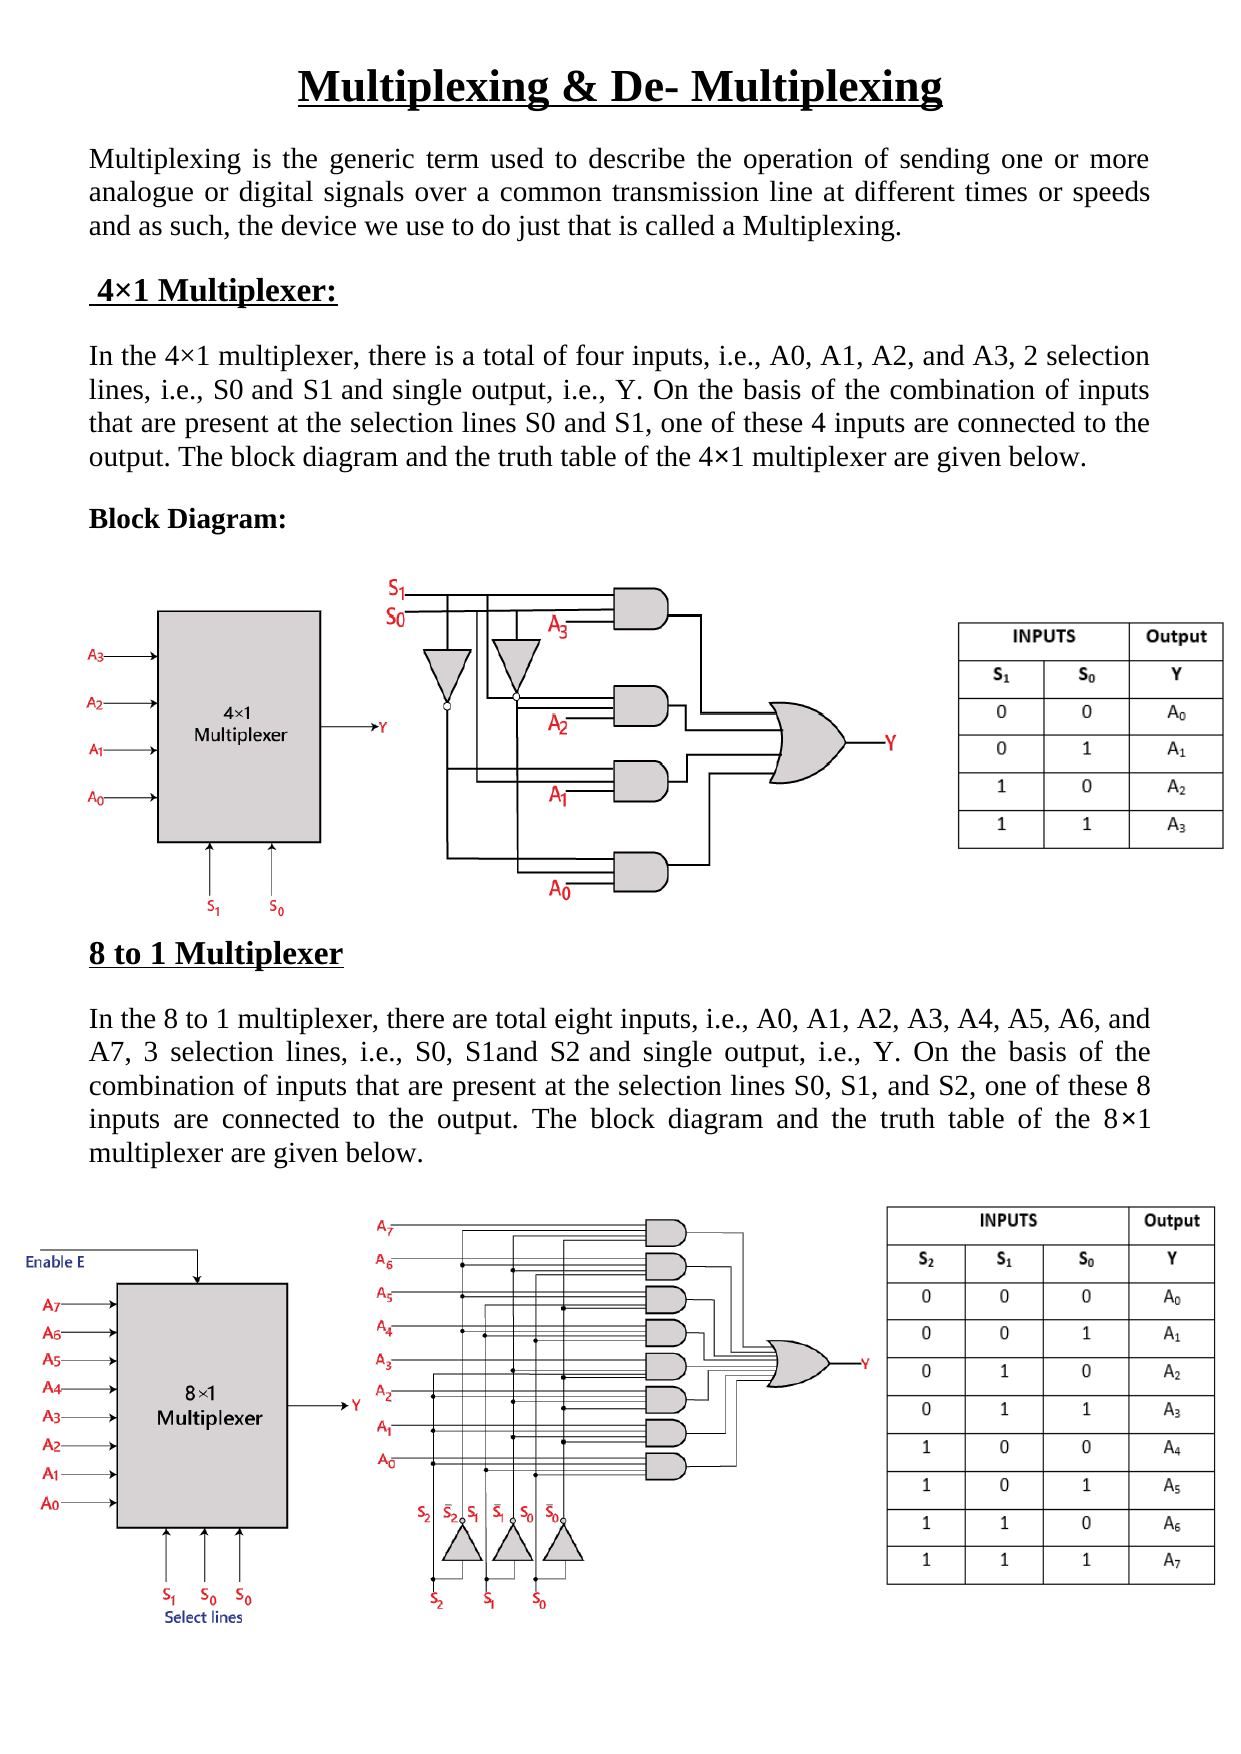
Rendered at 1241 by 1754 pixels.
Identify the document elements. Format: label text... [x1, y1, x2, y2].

subtitle Block Diagram: [89, 502, 1152, 535]
picture [78, 567, 899, 921]
picture [20, 1197, 1225, 1631]
subtitle 8 to 1 Multiplexer [89, 712, 1152, 972]
text In the 4×1 multiplexer, there is a total of four inputs, i.e., A0, A1, A2, and A3, 2 selection lines, i.e., S0 and S1 and single output, i.e., Y. On the basis of the combination of inputs that are present at the selection lines S0 and S1, one of these 4 inputs are connected to the output. The block diagram and the truth table of the 4×1 multiplexer are given below. [89, 338, 1152, 472]
text In the 8 to 1 multiplexer, there are total eight inputs, i.e., A0, A1, A2, A3, A4, A5, A6, and A7, 3 selection lines, i.e., S0, S1and S2 and single output, i.e., Y. On the basis of the combination of inputs that are present at the selection lines S0, S1, and S2, one of these 8 inputs are connected to the output. The block diagram and the truth table of the 8×1 multiplexer are given below. [89, 1001, 1152, 1169]
subtitle Multiplexing & De- Multiplexing [89, 59, 1152, 112]
subtitle 4×1 Multiplexer: [89, 271, 1152, 309]
picture [951, 613, 1232, 862]
subtitle Multiplexing is the generic term used to describe the operation of sending one or more analogue or digital signals over a common transmission line at different times or speeds and as such, the device we use to do just that is called a Multiplexing. [89, 141, 1152, 242]
